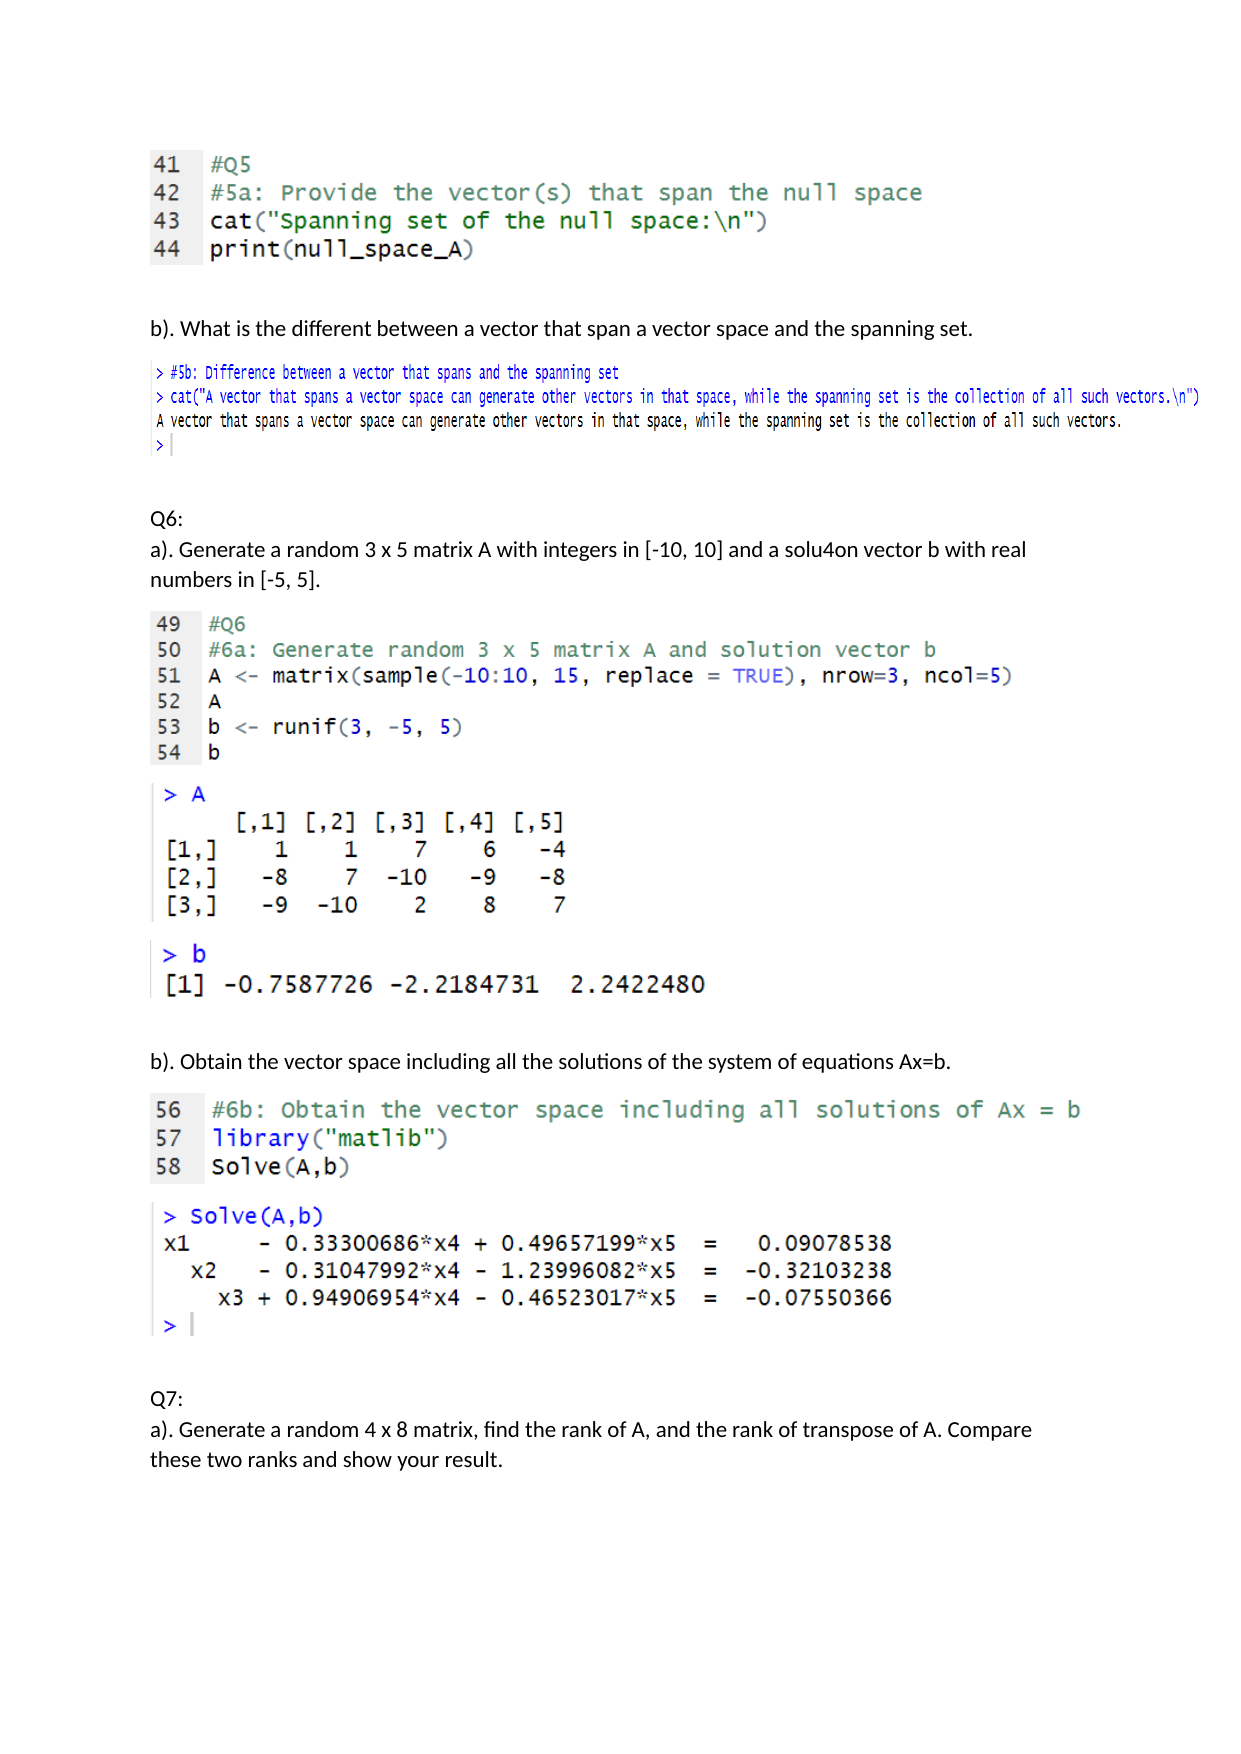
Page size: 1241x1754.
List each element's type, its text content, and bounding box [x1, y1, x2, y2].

picture [150, 150, 932, 265]
picture [150, 611, 1020, 765]
picture [150, 940, 731, 998]
text Q7: a). Generate a random 4 x 8 matrix, find the rank of A, and the rank of transpose of A. Compare these two ranks and show your result. [150, 1354, 1090, 1473]
text b). What is the different between a vector that span a vector space and the spanning set. [150, 284, 1090, 342]
text Q6: a). Generate a random 3 x 5 matrix A with integers in [-10, 10] and a solu4on vector b with real numbers in [-5, 5]. [150, 474, 1090, 593]
picture [150, 1093, 1091, 1184]
picture [150, 1202, 920, 1336]
text b). Obtain the vector space including all the solutions of the system of equations Ax=b. [150, 1017, 1090, 1075]
picture [150, 783, 583, 922]
picture [150, 360, 1204, 456]
